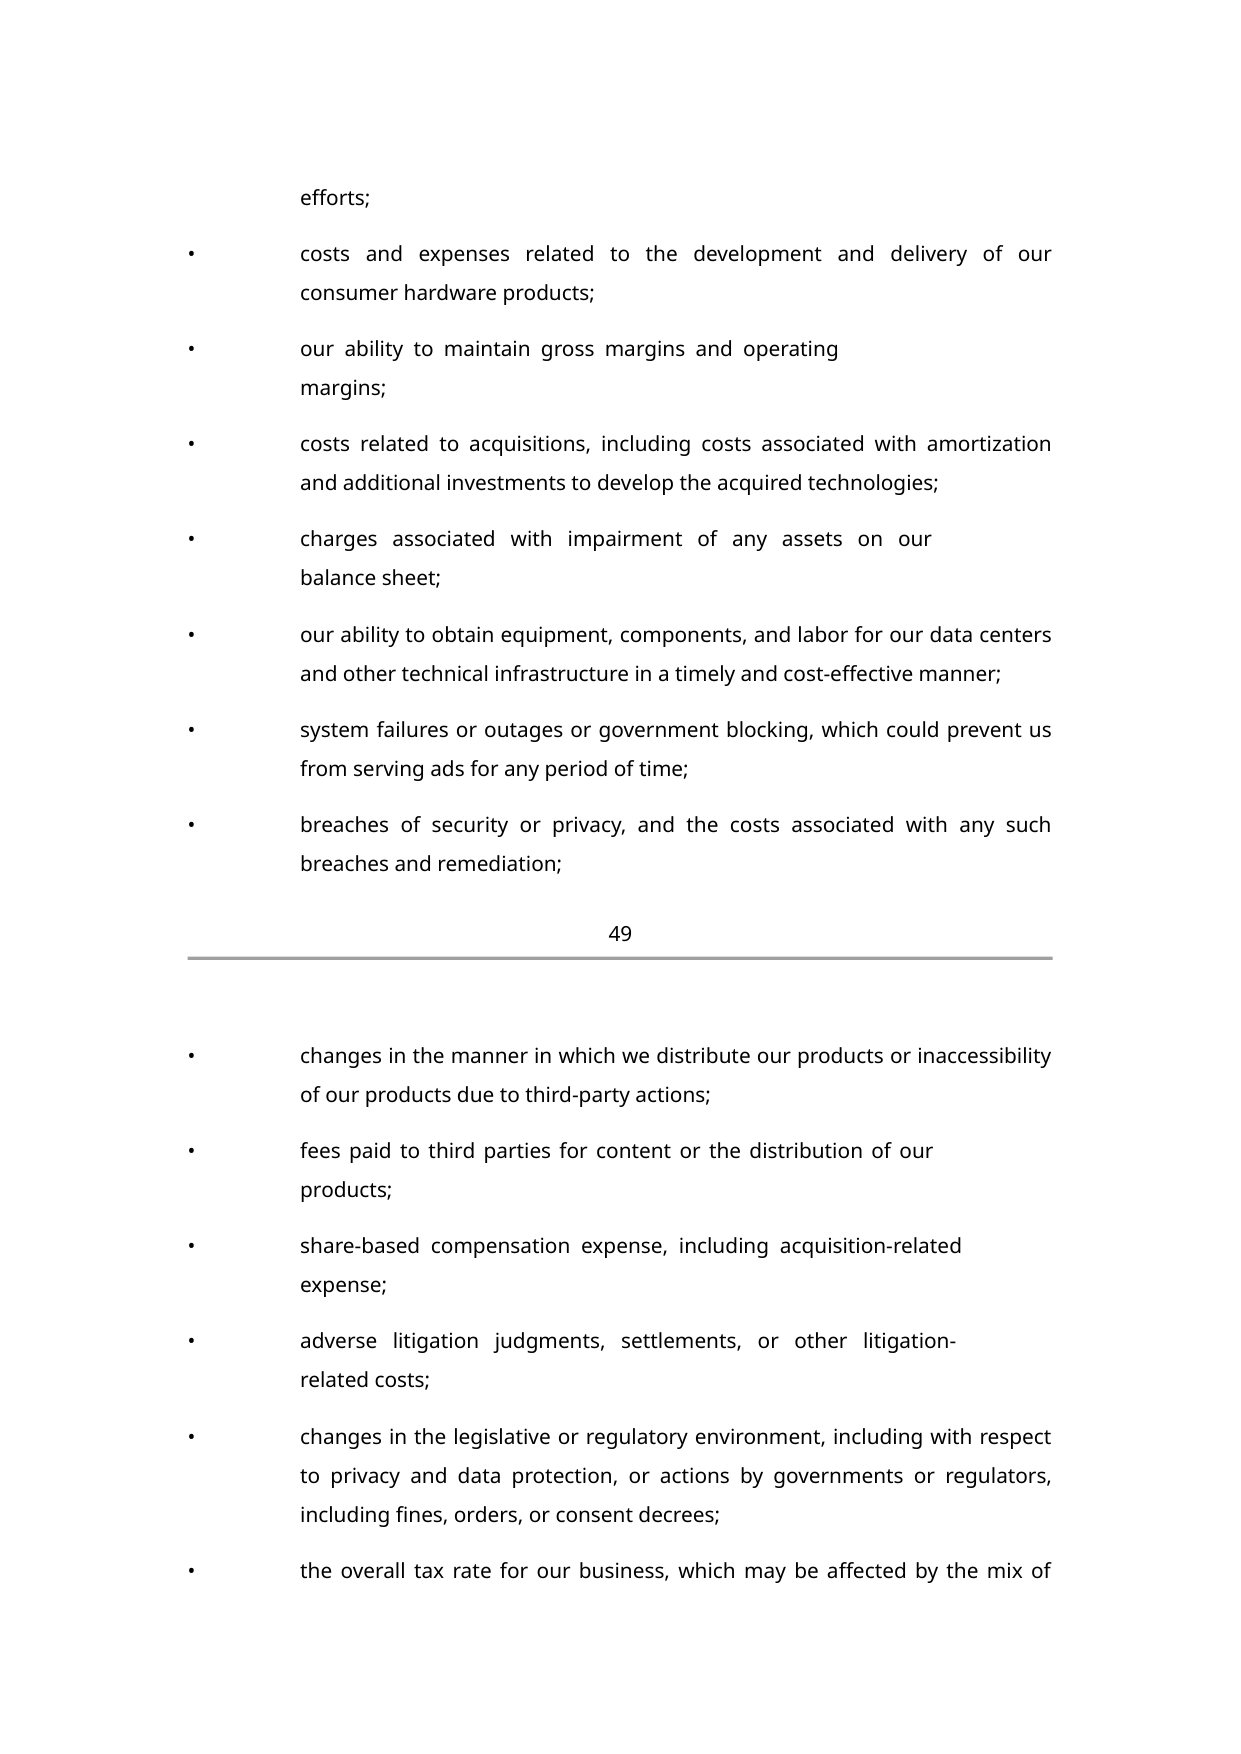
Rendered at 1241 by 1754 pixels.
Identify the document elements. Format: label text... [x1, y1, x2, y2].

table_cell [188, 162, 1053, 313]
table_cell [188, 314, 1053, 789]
text 49 [187, 917, 1053, 950]
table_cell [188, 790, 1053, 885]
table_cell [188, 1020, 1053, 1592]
